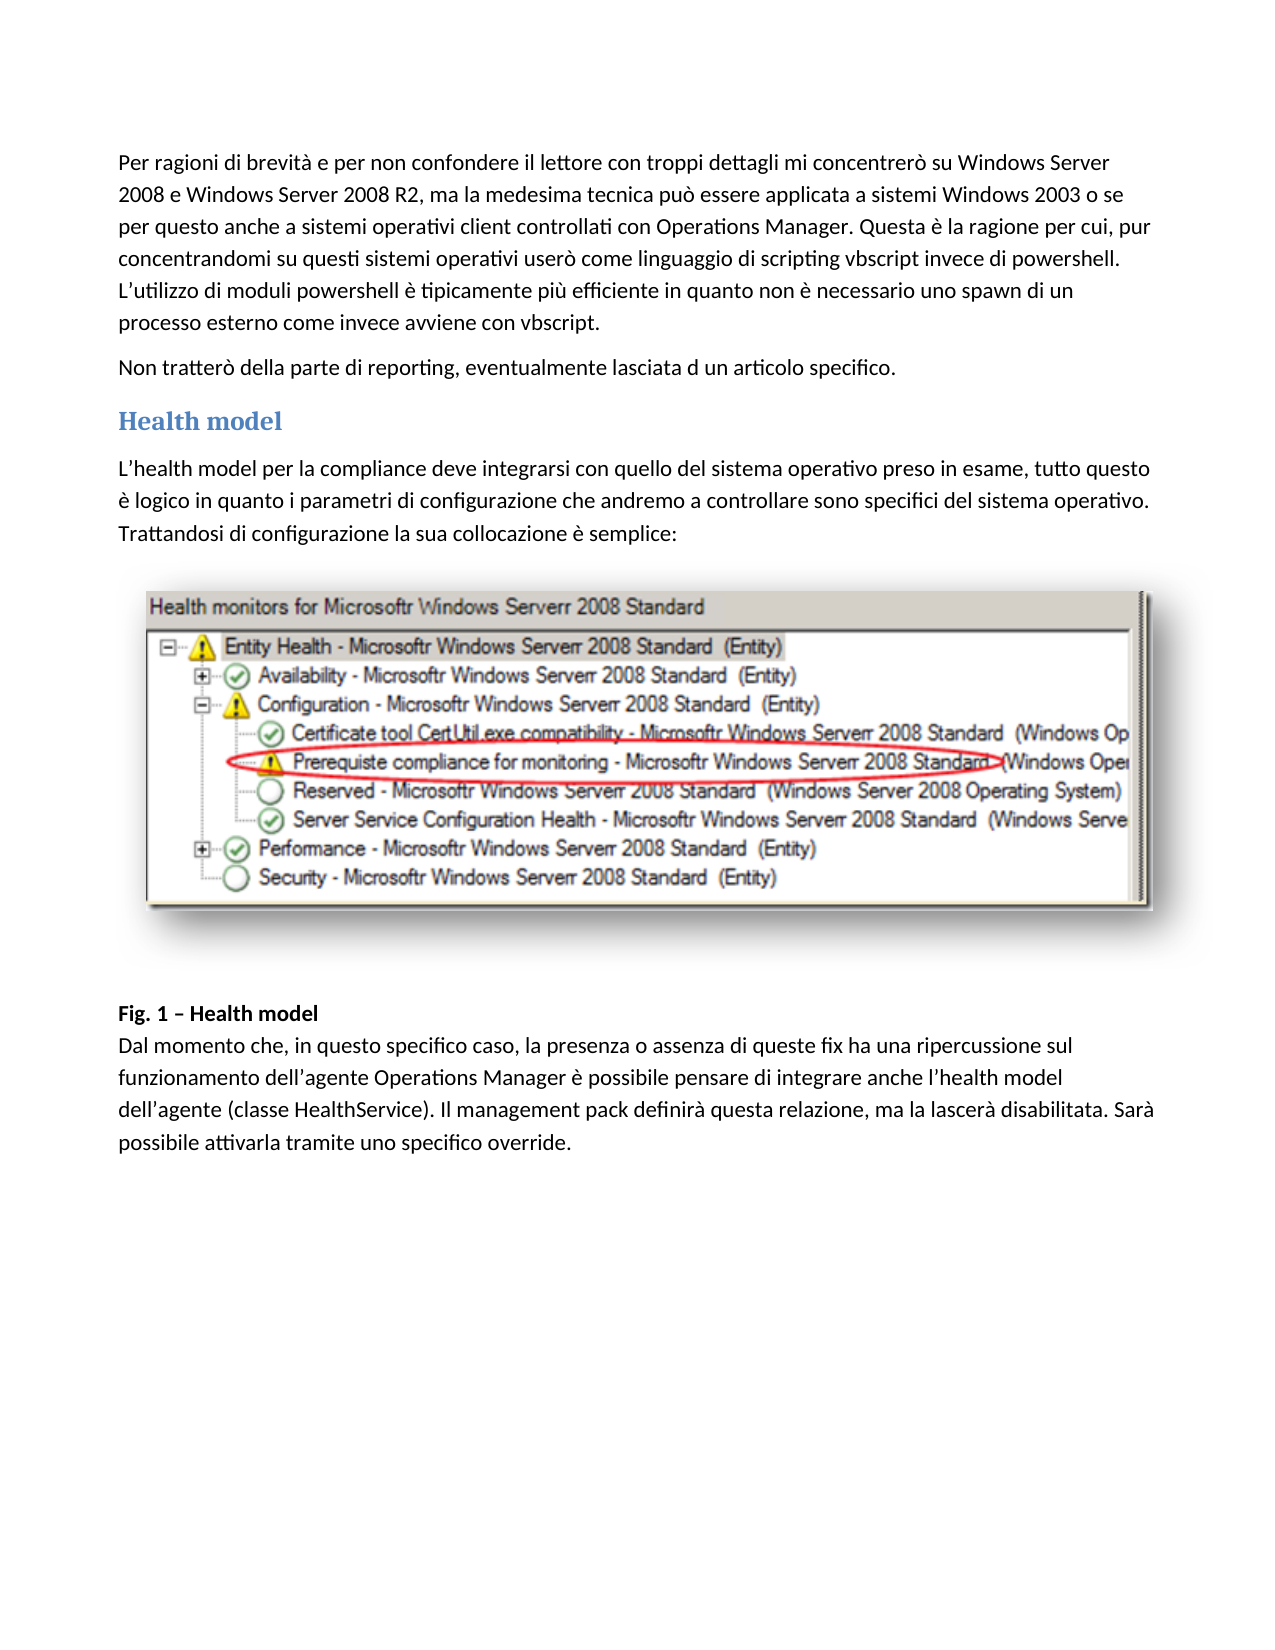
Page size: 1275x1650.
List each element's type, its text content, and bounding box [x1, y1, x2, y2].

text Dal momento che, in questo specifico caso, la presenza o assenza di queste fix ha una ripercussione sul funzionamento dell’agente Operations Manager è possibile pensare di integrare anche l’health model dell’agente (classe HealthService). Il management pack definirà questa relazione, ma la lascerà disabilitata. Sarà possibile attivarla tramite uno specifico override. [118, 1031, 1157, 1156]
picture [146, 591, 1153, 911]
subtitle Health model [118, 406, 1157, 437]
text Per ragioni di brevità e per non confondere il lettore con troppi dettagli mi concentrerò su Windows Server 2008 e Windows Server 2008 R2, ma la medesima tecnica può essere applicata a sistemi Windows 2003 o se per questo anche a sistemi operativi client controllati con Operations Manager. Questa è la ragione per cui, pur concentrandomi su questi sistemi operativi userò come linguaggio di scripting vbscript invece di powershell. L’utilizzo di moduli powershell è tipicamente più efficiente in quanto non è necessario uno spawn di un processo esterno come invece avviene con vbscript. [118, 148, 1157, 337]
text Non tratterò della parte di reporting, eventualmente lasciata d un articolo specifico. [118, 353, 1157, 381]
text L’health model per la compliance deve integrarsi con quello del sistema operativo preso in esame, tutto questo è logico in quanto i parametri di configurazione che andremo a controllare sono specifici del sistema operativo. Trattandosi di configurazione la sua collocazione è semplice: [118, 454, 1157, 547]
text Fig. 1 – Health model [118, 999, 1157, 1027]
